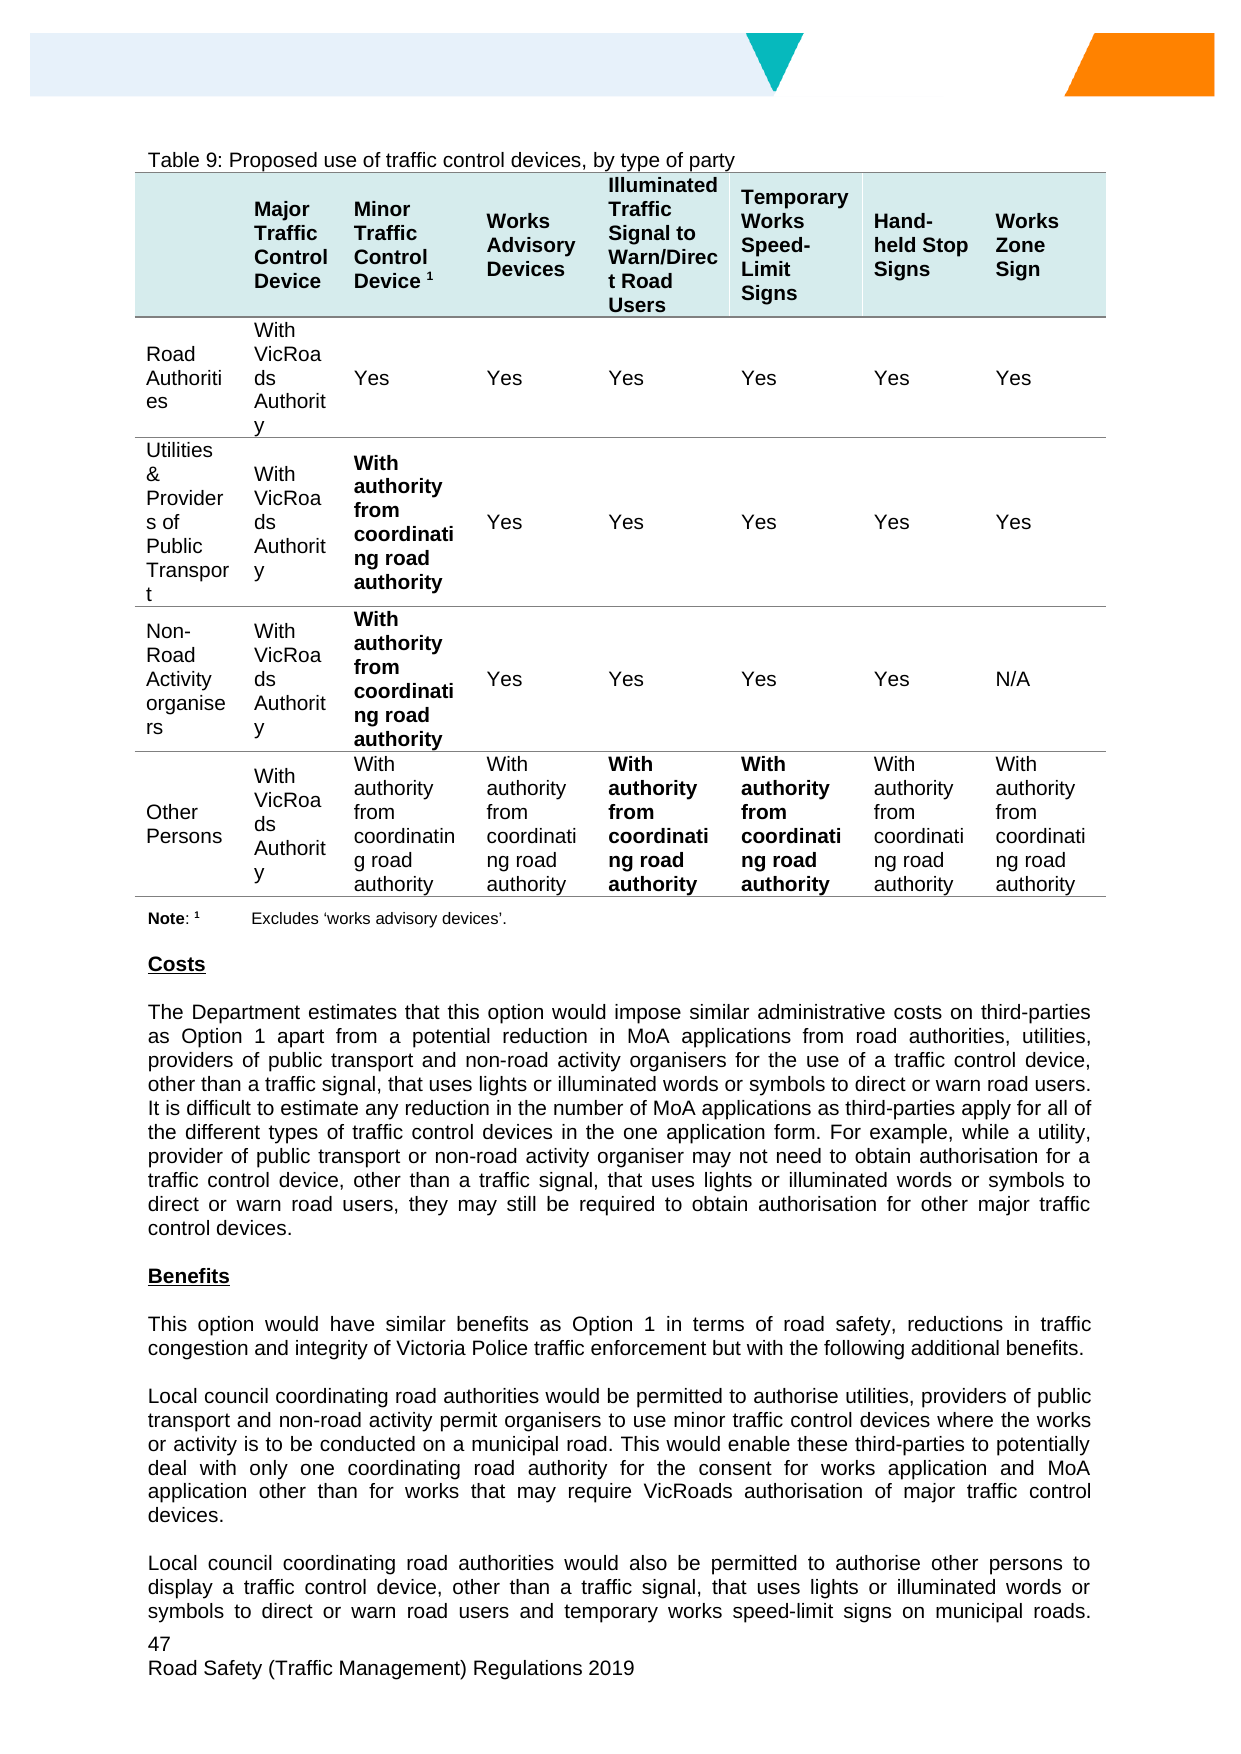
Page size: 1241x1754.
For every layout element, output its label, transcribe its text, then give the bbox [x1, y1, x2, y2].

table_cell Yes [730, 438, 862, 606]
table_cell With authority from coordinating road authority [730, 752, 862, 896]
table_cell Other Persons [135, 752, 243, 896]
table_cell Yes [342, 318, 475, 437]
table_cell With VicRoads Authority [243, 318, 342, 437]
text Costs [148, 952, 1092, 976]
table_header Works Zone Sign [984, 173, 1106, 316]
table_cell Yes [475, 438, 597, 606]
text This option would have similar benefits as Option 1 in terms of road safety, reductions in traffic congestion and integrity of Victoria Police traffic enforcement but with the following additional benefits. [148, 1312, 1092, 1359]
table_cell Road Authorities [135, 318, 243, 437]
table_header Works Advisory Devices [475, 173, 597, 316]
table_cell With authority from coordinating road authority [863, 752, 984, 896]
table_header [135, 173, 243, 316]
table_cell With authority from coordinating road authority [597, 752, 729, 896]
table_cell Yes [475, 318, 597, 437]
table_header Major Traffic Control Device [243, 173, 342, 316]
text Note: 1 Excludes ‘works advisory devices’. [148, 909, 1092, 928]
table_header Minor Traffic Control Device 1 [342, 173, 475, 316]
table_cell Yes [475, 607, 597, 751]
table_header Illuminated Traffic Signal to Warn/Direct Road Users [597, 173, 729, 316]
table_header Hand-held Stop Signs [863, 173, 984, 316]
picture [0, 3, 1241, 131]
table_cell With VicRoads Authority [243, 752, 342, 896]
table_cell With authority from coordinating road authority [342, 438, 475, 606]
table_cell Yes [597, 318, 729, 437]
table_cell Yes [730, 318, 862, 437]
text Benefits [148, 1264, 1092, 1288]
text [148, 1551, 1092, 1623]
table_cell Utilities & Providers of Public Transport [135, 438, 243, 606]
table_cell With VicRoads Authority [243, 607, 342, 751]
text Table 9: Proposed use of traffic control devices, by type of party [148, 148, 1092, 172]
table_cell With VicRoads Authority [243, 438, 342, 606]
text The Department estimates that this option would impose similar administrative costs on third-parties as Option 1 apart from a potential reduction in MoA applications from road authorities, utilities, providers of public transport and non-road activity organisers for the use of a traffic control device, other than a traffic signal, that uses lights or illuminated words or symbols to direct or warn road users. It is difficult to estimate any reduction in the number of MoA applications as third-parties apply for all of the different types of traffic control devices in the one application form. For example, while a utility, provider of public transport or non-road activity organiser may not need to obtain authorisation for a traffic control device, other than a traffic signal, that uses lights or illuminated words or symbols to direct or warn road users, they may still be required to obtain authorisation for other major traffic control devices. [148, 1000, 1092, 1240]
table_cell Yes [984, 318, 1106, 437]
table_cell Non-Road Activity organisers [135, 607, 243, 751]
table_cell With authority from coordinating road authority [475, 752, 597, 896]
table_cell With authority from coordinating road authority [342, 607, 475, 751]
text Local council coordinating road authorities would be permitted to authorise utilities, providers of public transport and non-road activity permit organisers to use minor traffic control devices where the works or activity is to be conducted on a municipal road. This would enable these third-parties to potentially deal with only one coordinating road authority for the consent for works application and MoA application other than for works that may require VicRoads authorisation of major traffic control devices. [148, 1383, 1092, 1527]
table_cell With authority from coordinating road authority [342, 752, 475, 896]
table_cell Yes [863, 438, 984, 606]
table_cell Yes [984, 438, 1106, 606]
table_cell Yes [863, 607, 984, 751]
table_cell With authority from coordinating road authority [984, 752, 1106, 896]
table_cell N/A [984, 607, 1106, 751]
table_cell Yes [730, 607, 862, 751]
table_cell Yes [597, 438, 729, 606]
table_header Temporary Works Speed-Limit Signs [730, 173, 862, 316]
table_cell Yes [863, 318, 984, 437]
table_cell Yes [597, 607, 729, 751]
